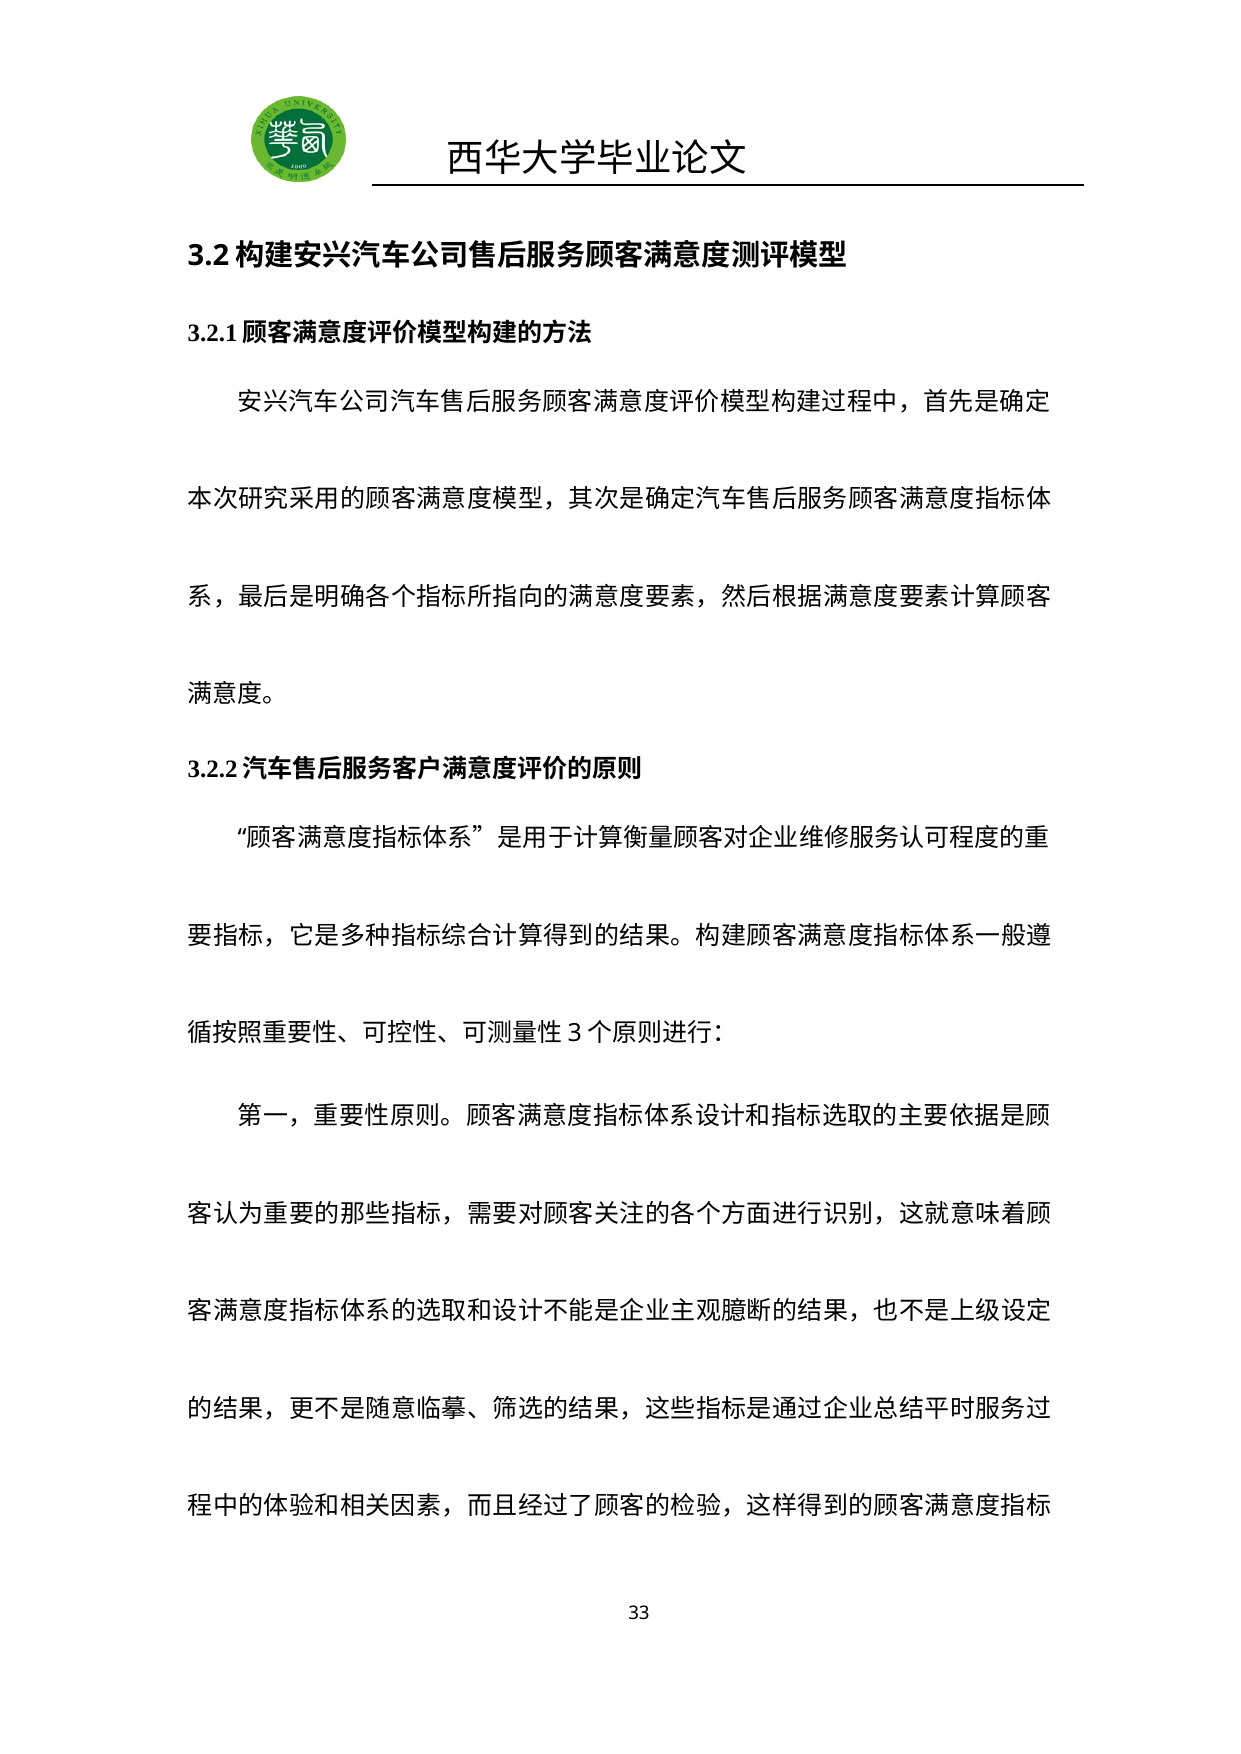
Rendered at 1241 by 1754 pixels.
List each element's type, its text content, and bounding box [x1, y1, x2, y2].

subtitle 3.2.2汽车售后服务客户满意度评价的原则 [187, 749, 1053, 785]
text “顾客满意度指标体系”是用于计算衡量顾客对企业维修服务认可程度的重要指标，它是多种指标综合计算得到的结果。构建顾客满意度指标体系一般遵循按照重要性、可控性、可测量性3个原则进行： [187, 803, 1053, 1063]
text 安兴汽车公司汽车售后服务顾客满意度评价模型构建过程中，首先是确定本次研究采用的顾客满意度模型，其次是确定汽车售后服务顾客满意度指标体系，最后是明确各个指标所指向的满意度要素，然后根据满意度要素计算顾客满意度。 [187, 367, 1053, 724]
picture [237, 88, 360, 192]
subtitle 3.2.1顾客满意度评价模型构建的方法 [187, 313, 1053, 349]
subtitle 3.2构建安兴汽车公司售后服务顾客满意度测评模型 [187, 220, 1053, 285]
